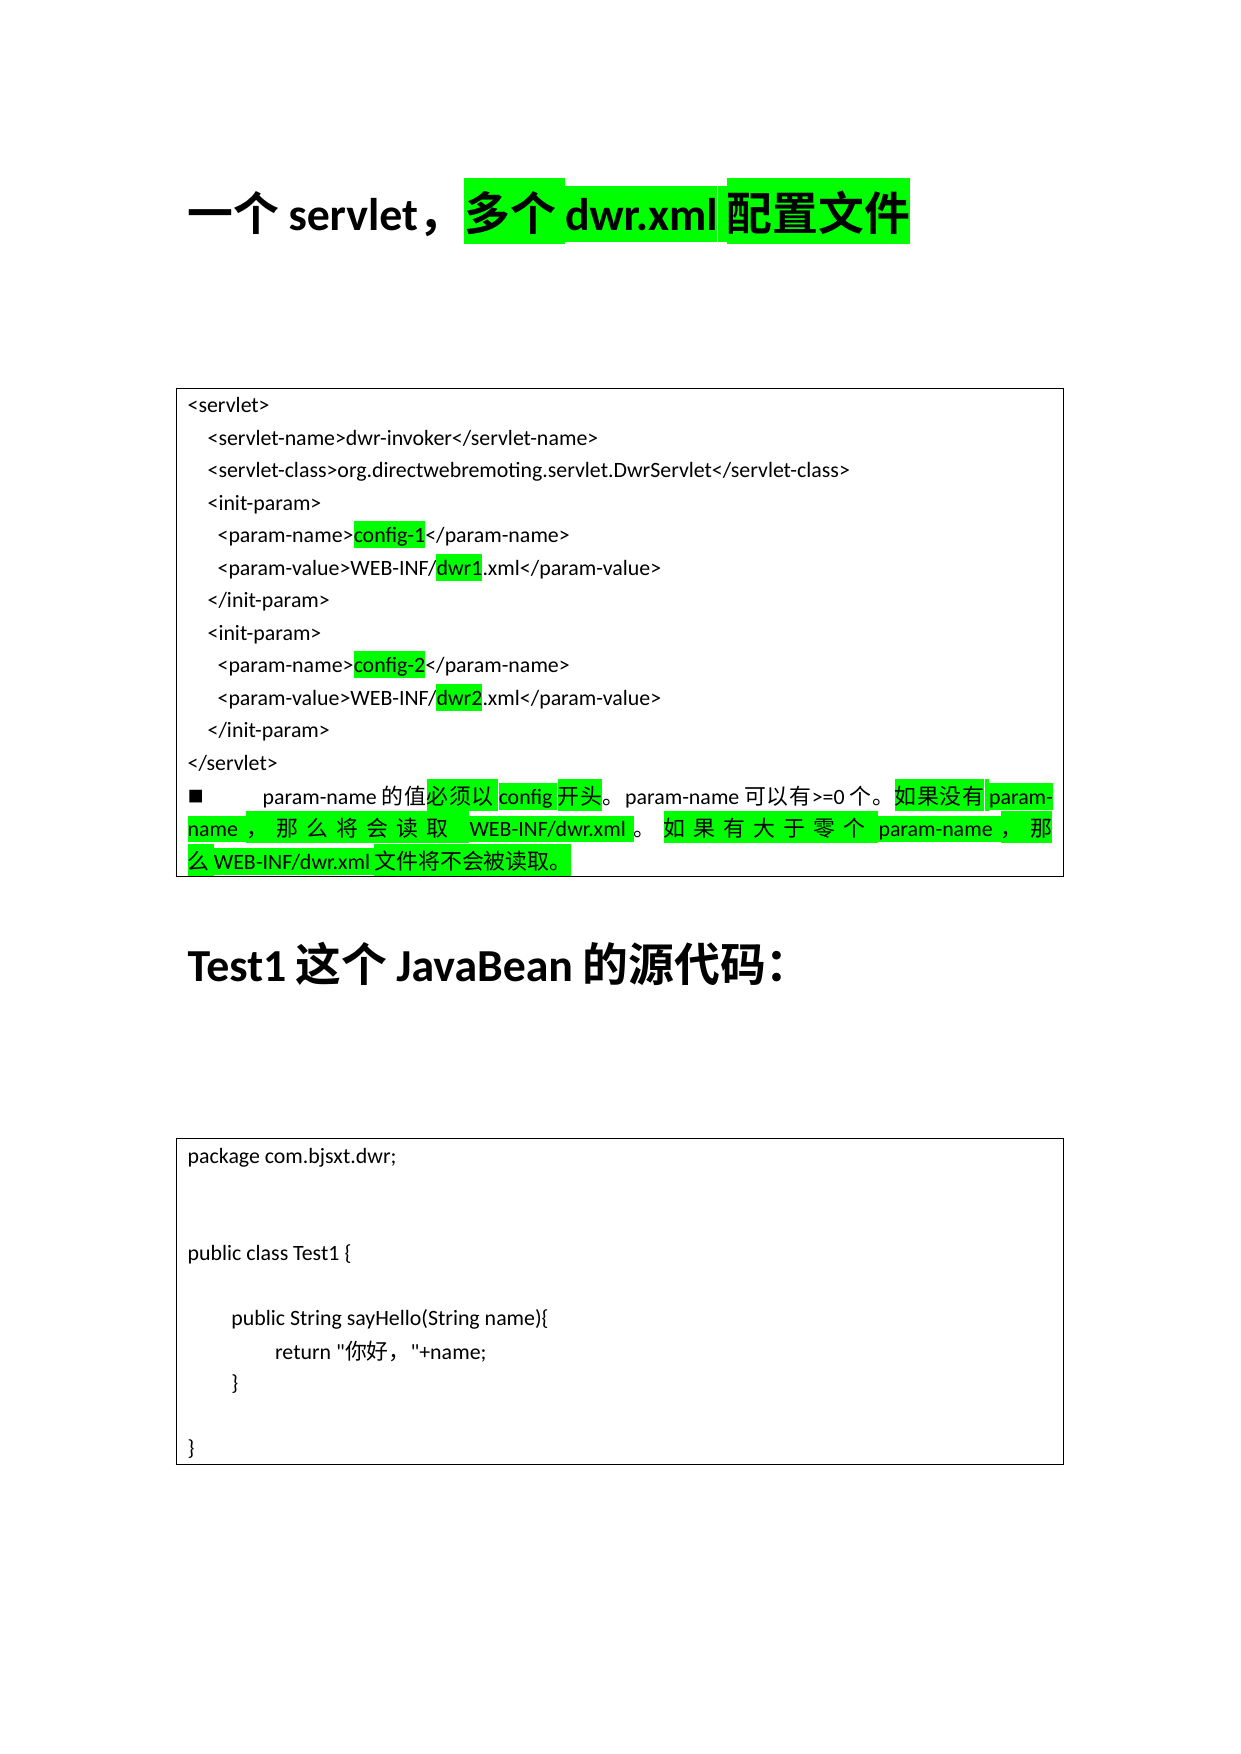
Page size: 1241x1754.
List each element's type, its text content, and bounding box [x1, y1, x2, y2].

subtitle 一个servlet，多个dwr.xml配置文件 [187, 162, 1053, 259]
subtitle Test1这个JavaBean的源代码： [187, 912, 1053, 1010]
table_header <servlet> <servlet-name>dwr-invoker</servlet-name> <servlet-class>org.directwebremoting.servlet.DwrServlet</servlet-class> <init-param> <param-name>config-1</param-name> <param-value>WEB-INF/dwr1.xml</param-value> </init-param> <init-param> <param-name>config-2</param-name> <param-value>WEB-INF/dwr2.xml</param-value> </init-param> </servlet> param-name的值必须以config开头。param-name可以有>=0个。如果没有param-name，那么将会读取 WEB-INF/dwr.xml。如果有大于零个param-name，那么WEB-INF/dwr.xml文件将不会被读取。 [177, 389, 1063, 876]
table_header package com.bjsxt.dwr; public class Test1 { public String sayHello(String name){ return "你好，"+name; } } [177, 1139, 1063, 1464]
